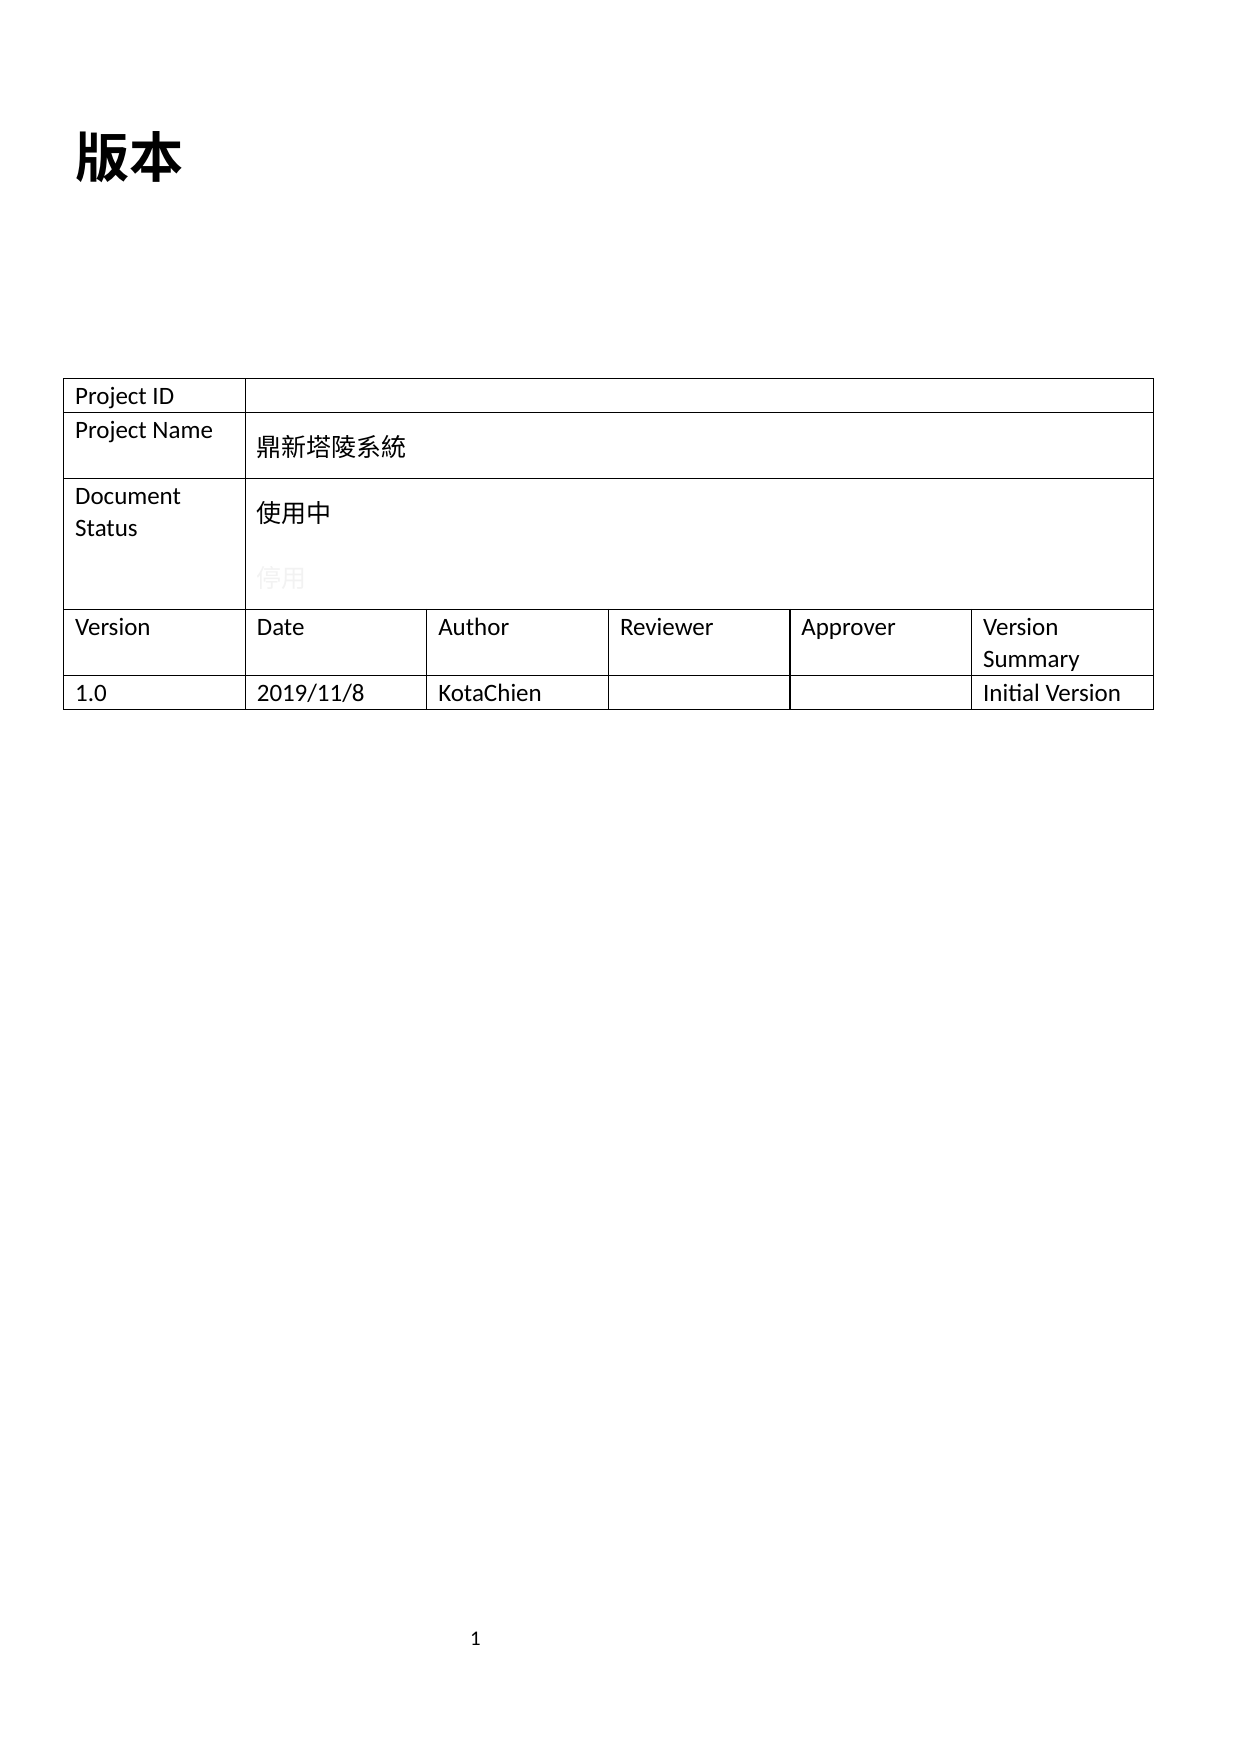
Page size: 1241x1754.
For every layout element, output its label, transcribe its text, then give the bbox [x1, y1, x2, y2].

table_cell Version Summary [972, 610, 1153, 675]
table_cell Reviewer [609, 610, 789, 675]
table_cell [609, 676, 789, 709]
table_cell Date [246, 610, 426, 675]
table_cell 1.0 [64, 676, 245, 709]
table_cell Project Name [64, 413, 245, 478]
table_cell Document Status [64, 479, 245, 609]
table_cell 2019/11/8 [246, 676, 426, 709]
table_cell 鼎新塔陵系統 [246, 413, 1153, 478]
subtitle 版本 [75, 105, 1165, 203]
table_cell Version [64, 610, 245, 675]
table_cell [791, 676, 971, 709]
table_cell Author [427, 610, 608, 675]
table_cell Approver [791, 610, 971, 675]
table_header [246, 379, 1153, 412]
table_cell 使用中 停用 [246, 479, 1153, 609]
table_header Project ID [64, 379, 245, 412]
table_cell KotaChien [427, 676, 608, 709]
table_cell Initial Version [972, 676, 1153, 709]
